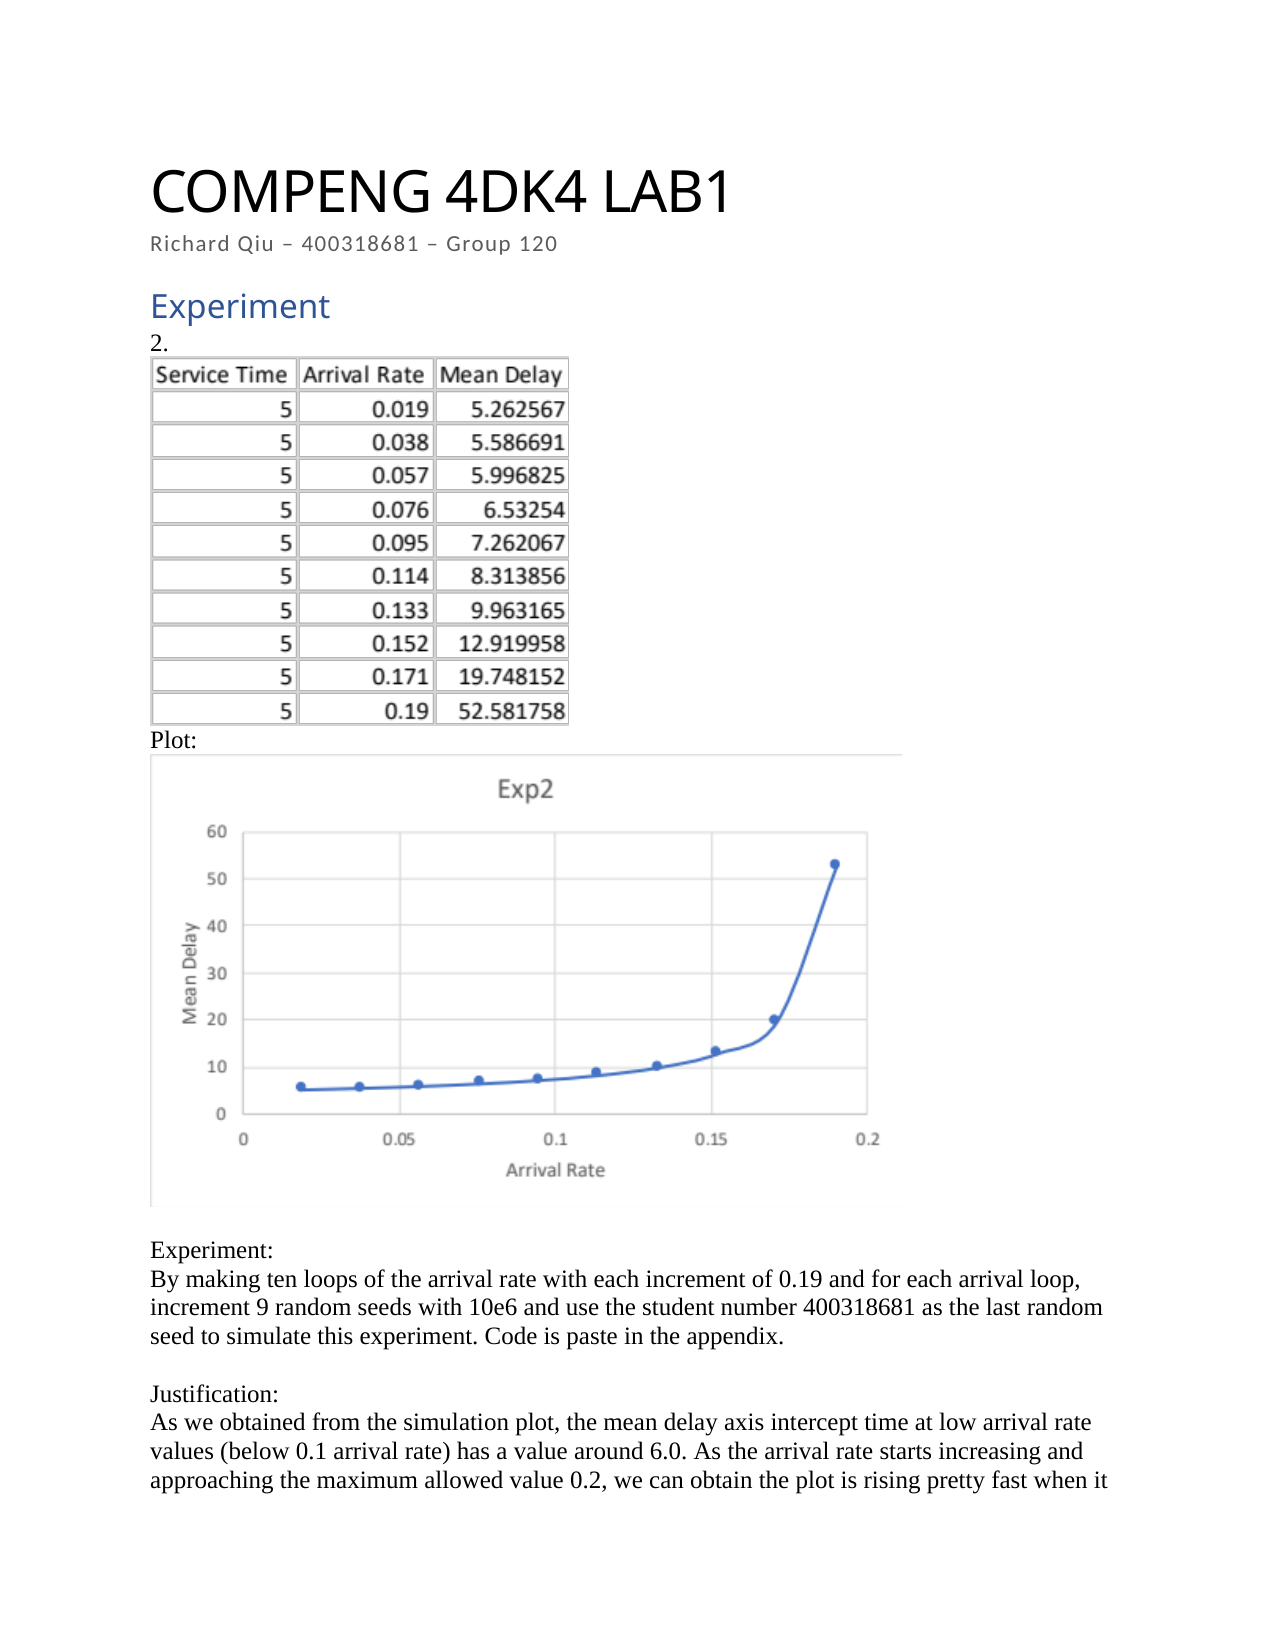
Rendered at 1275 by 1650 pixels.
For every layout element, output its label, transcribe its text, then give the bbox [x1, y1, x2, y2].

text By making ten loops of the arrival rate with each increment of 0.19 and for each arrival loop, increment 9 random seeds with 10e6 and use the student number 400318681 as the last random seed to simulate this experiment. Code is paste in the appendix. [150, 1264, 1125, 1350]
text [150, 1407, 1125, 1494]
text 2. [150, 328, 1125, 357]
text Justification: [150, 1379, 1125, 1407]
subtitle Experiment [150, 282, 1125, 328]
text Experiment: [150, 1235, 1125, 1264]
text Plot: [150, 725, 1125, 754]
title COMPENG 4DK4 LAB1 [150, 150, 1125, 229]
subtitle Richard Qiu – 400318681 – Group 120 [150, 229, 1125, 257]
